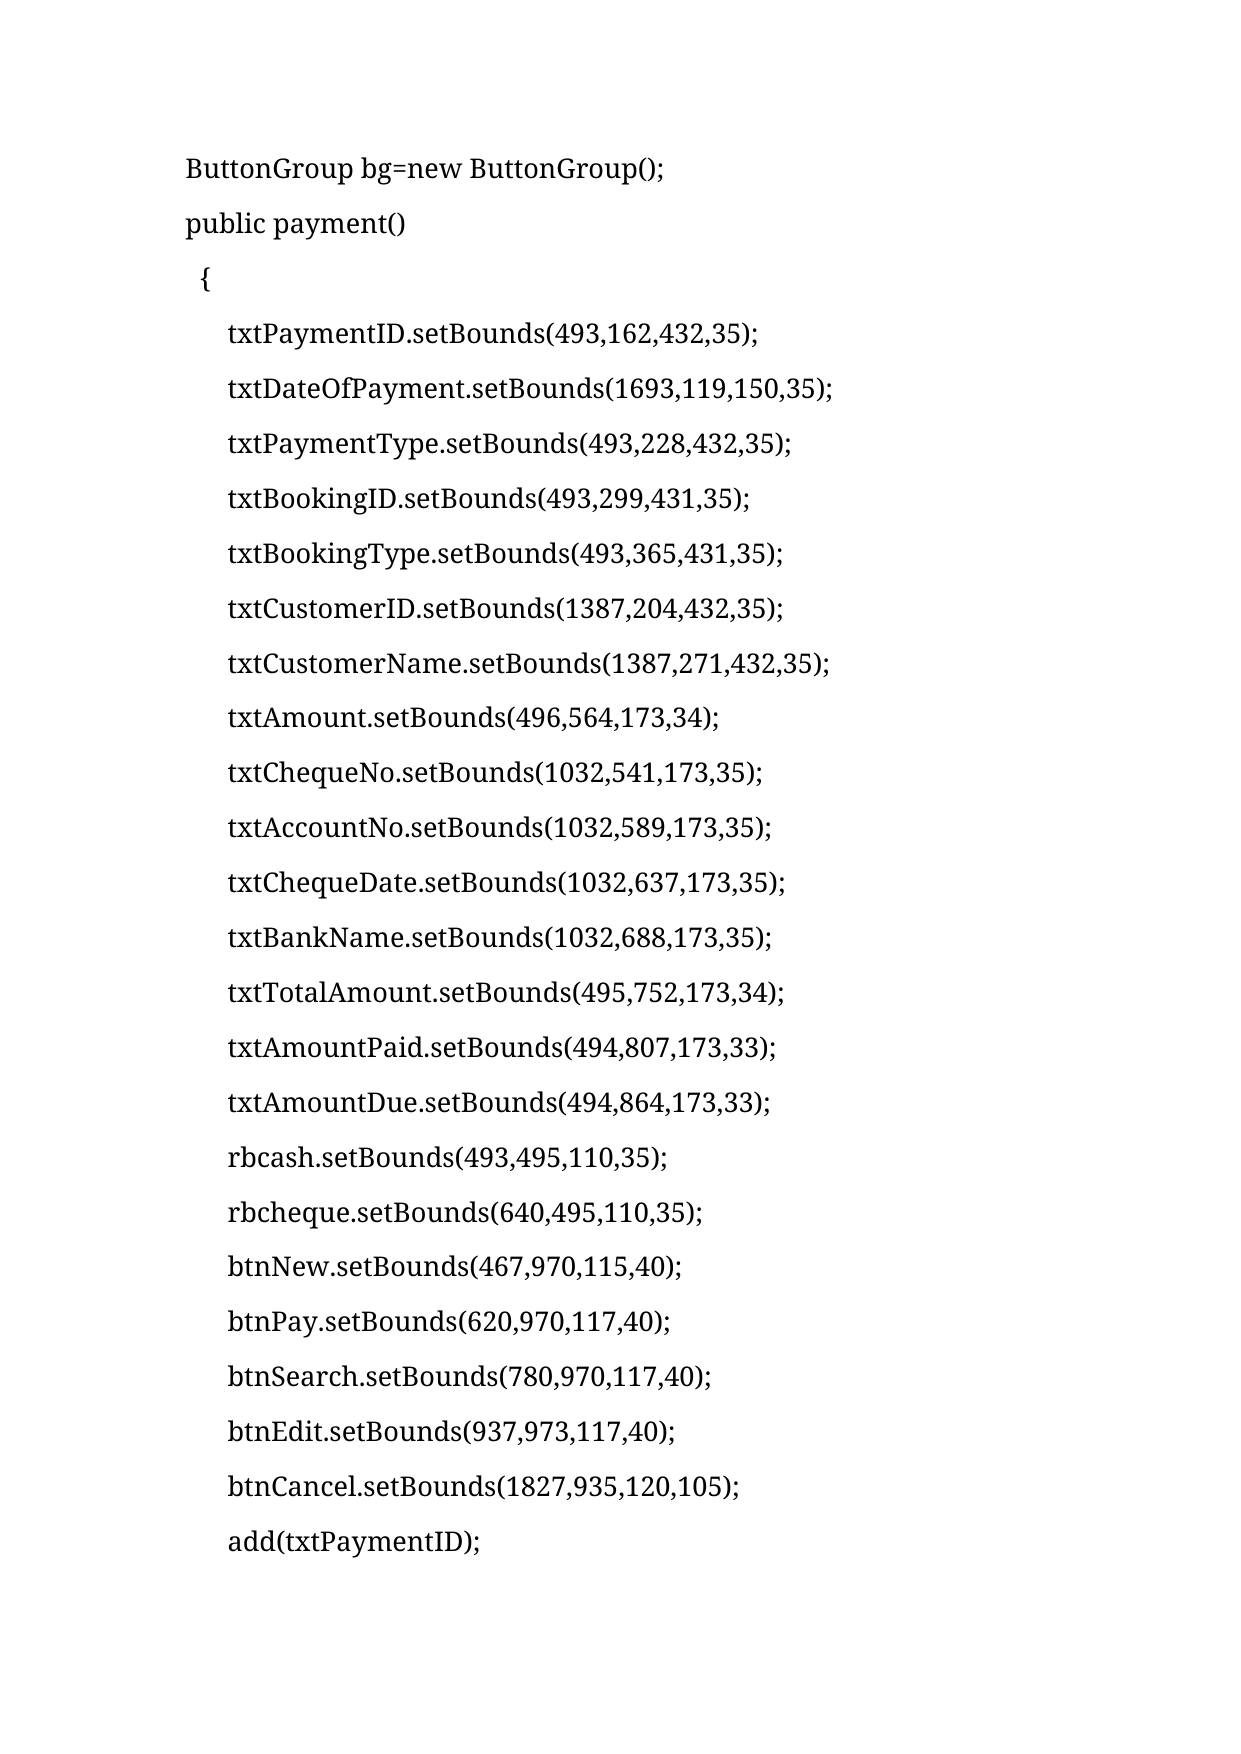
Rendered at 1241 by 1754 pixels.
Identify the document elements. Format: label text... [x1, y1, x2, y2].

text btnPay.setBounds(620,970,117,40); [150, 1303, 1090, 1340]
text btnNew.setBounds(467,970,115,40); [150, 1248, 1090, 1285]
text txtPaymentType.setBounds(493,228,432,35); [150, 424, 1090, 461]
text txtDateOfPayment.setBounds(1693,119,150,35); [150, 369, 1090, 406]
text add(txtPaymentID); [150, 1522, 1090, 1559]
text txtAmountDue.setBounds(494,864,173,33); [150, 1083, 1090, 1120]
text txtBookingID.setBounds(493,299,431,35); [150, 479, 1090, 516]
text btnSearch.setBounds(780,970,117,40); [150, 1358, 1090, 1394]
text ButtonGroup bg=new ButtonGroup(); [150, 150, 1090, 187]
text txtPaymentID.setBounds(493,162,432,35); [150, 315, 1090, 352]
text btnCancel.setBounds(1827,935,120,105); [150, 1467, 1090, 1504]
text txtBookingType.setBounds(493,365,431,35); [150, 534, 1090, 571]
text txtAmountPaid.setBounds(494,807,173,33); [150, 1028, 1090, 1065]
text txtChequeDate.setBounds(1032,637,173,35); [150, 864, 1090, 901]
text txtChequeNo.setBounds(1032,541,173,35); [150, 754, 1090, 791]
text rbcash.setBounds(493,495,110,35); [150, 1138, 1090, 1175]
text txtCustomerID.setBounds(1387,204,432,35); [150, 589, 1090, 626]
text txtTotalAmount.setBounds(495,752,173,34); [150, 973, 1090, 1010]
text rbcheque.setBounds(640,495,110,35); [150, 1193, 1090, 1230]
text txtBankName.setBounds(1032,688,173,35); [150, 918, 1090, 955]
text btnEdit.setBounds(937,973,117,40); [150, 1413, 1090, 1449]
text { [150, 260, 1090, 297]
text public payment() [150, 205, 1090, 242]
text txtAmount.setBounds(496,564,173,34); [150, 699, 1090, 736]
text txtCustomerName.setBounds(1387,271,432,35); [150, 644, 1090, 681]
text txtAccountNo.setBounds(1032,589,173,35); [150, 809, 1090, 846]
